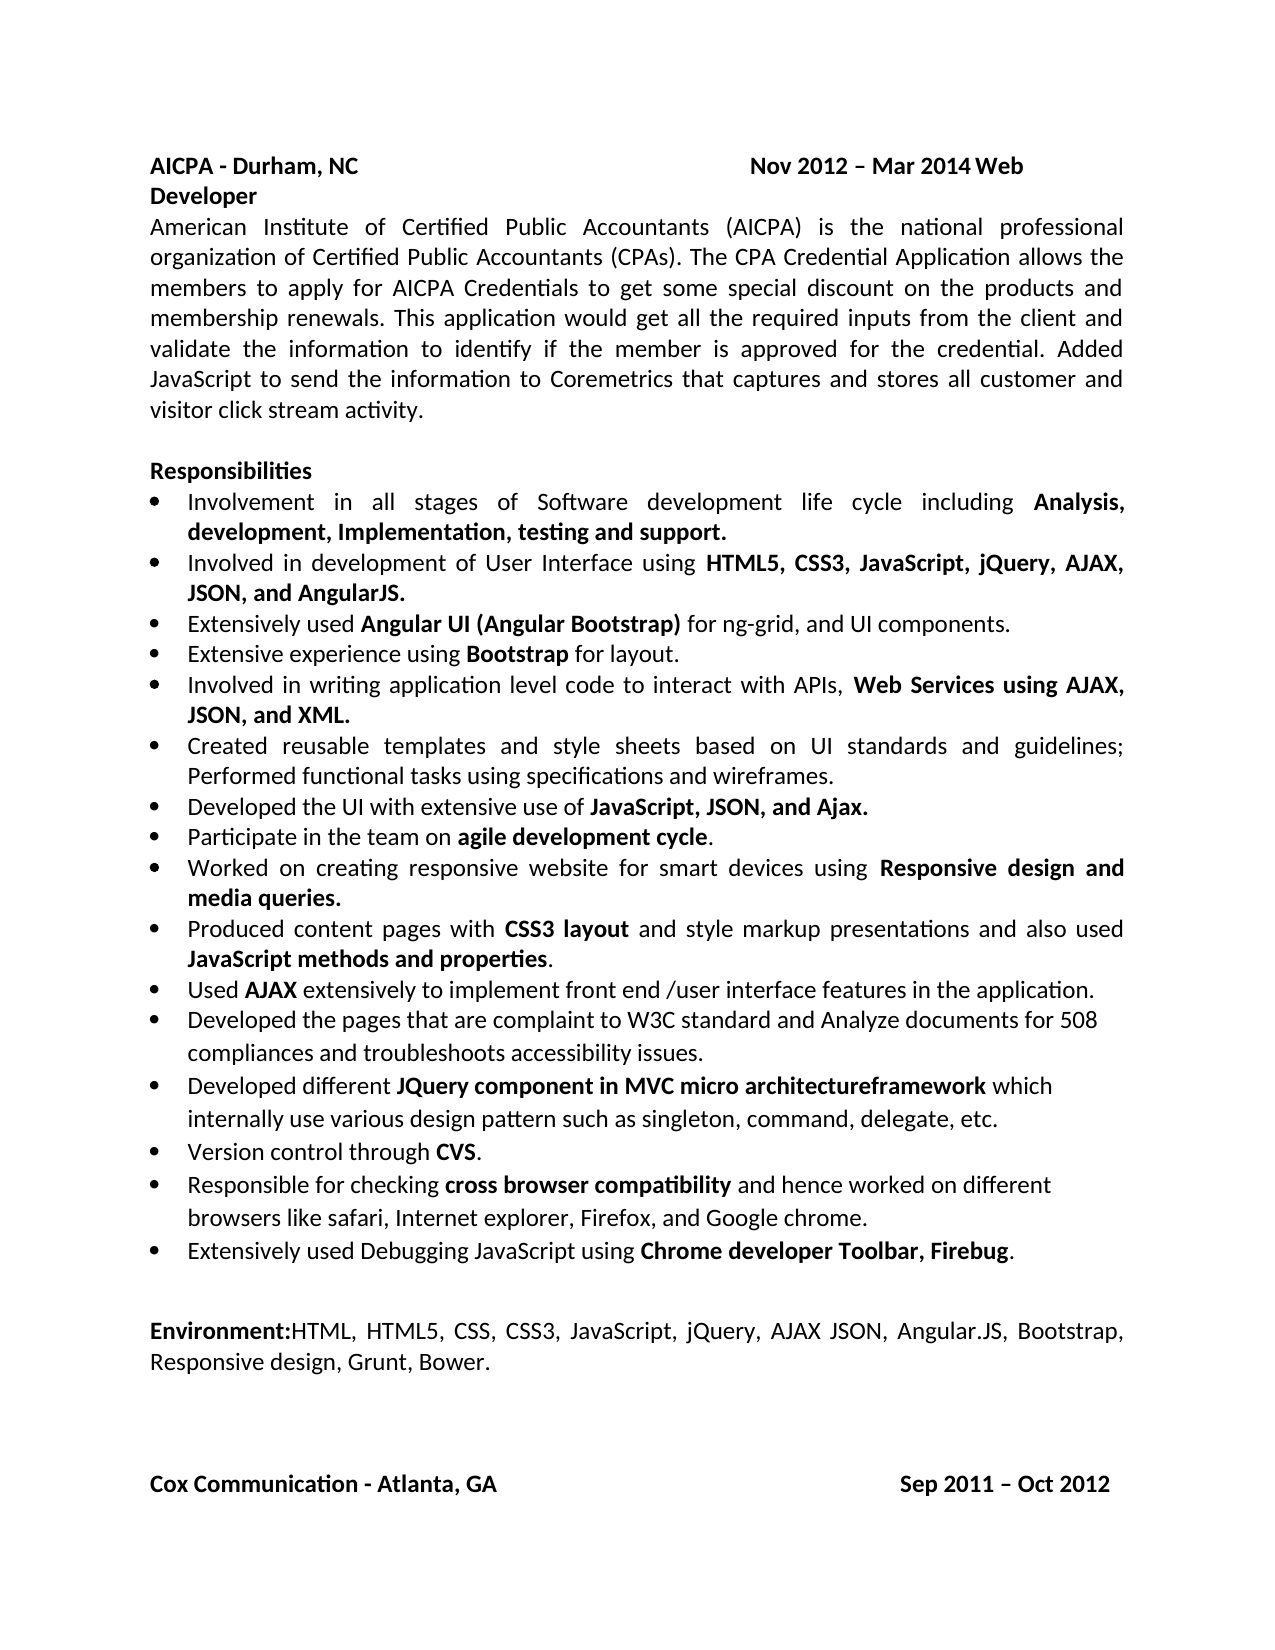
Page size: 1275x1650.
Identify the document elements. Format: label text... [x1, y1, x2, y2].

list Involved in development of User Interface using HTML5, CSS3, JavaScript, jQuery, AJAX, JSON, and AngularJS. [150, 547, 1125, 608]
list Created reusable templates and style sheets based on UI standards and guidelines; Performed functional tasks using specifications and wireframes. [150, 730, 1125, 791]
text Responsibilities [150, 455, 1125, 486]
list Developed the pages that are complaint to W3C standard and Analyze documents for 508 compliances and troubleshoots accessibility issues. [150, 1004, 1125, 1068]
list Involved in writing application level code to interact with APIs, Web Services using AJAX, JSON, and XML. [150, 669, 1125, 730]
text Cox Communication - Atlanta, GA Sep 2011 – Oct 2012 [150, 1468, 1125, 1498]
list Used AJAX extensively to implement front end /user interface features in the application. [150, 974, 1125, 1004]
text Environment:HTML, HTML5, CSS, CSS3, JavaScript, jQuery, AJAX JSON, Angular.JS, Bootstrap, Responsive design, Grunt, Bower. [150, 1315, 1125, 1376]
text AICPA - Durham, NC Nov 2012 – Mar 2014 Web Developer [150, 150, 1125, 211]
list Responsible for checking cross browser compatibility and hence worked on different browsers like safari, Internet explorer, Firefox, and Google chrome. [150, 1169, 1125, 1233]
list Version control through CVS. [150, 1136, 1125, 1167]
list Involvement in all stages of Software development life cycle including Analysis, development, Implementation, testing and support. [150, 486, 1125, 547]
list Produced content pages with CSS3 layout and style markup presentations and also used JavaScript methods and properties. [150, 913, 1125, 974]
list Developed different JQuery component in MVC micro architectureframework which internally use various design pattern such as singleton, command, delegate, etc. [150, 1070, 1125, 1134]
text American Institute of Certified Public Accountants (AICPA) is the national professional organization of Certified Public Accountants (CPAs). The CPA Credential Application allows the members to apply for AICPA Credentials to get some special discount on the products and membership renewals. This application would get all the required inputs from the client and validate the information to identify if the member is approved for the credential. Added JavaScript to send the information to Coremetrics that captures and stores all customer and visitor click stream activity. [150, 211, 1125, 425]
list Extensively used Angular UI (Angular Bootstrap) for ng-grid, and UI components. [150, 608, 1125, 638]
list Participate in the team on agile development cycle. [150, 821, 1125, 852]
list Extensive experience using Bootstrap for layout. [150, 638, 1125, 669]
list Worked on creating responsive website for smart devices using Responsive design and media queries. [150, 852, 1125, 913]
list Developed the UI with extensive use of JavaScript, JSON, and Ajax. [150, 791, 1125, 821]
list Extensively used Debugging JavaScript using Chrome developer Toolbar, Firebug. [150, 1235, 1125, 1266]
